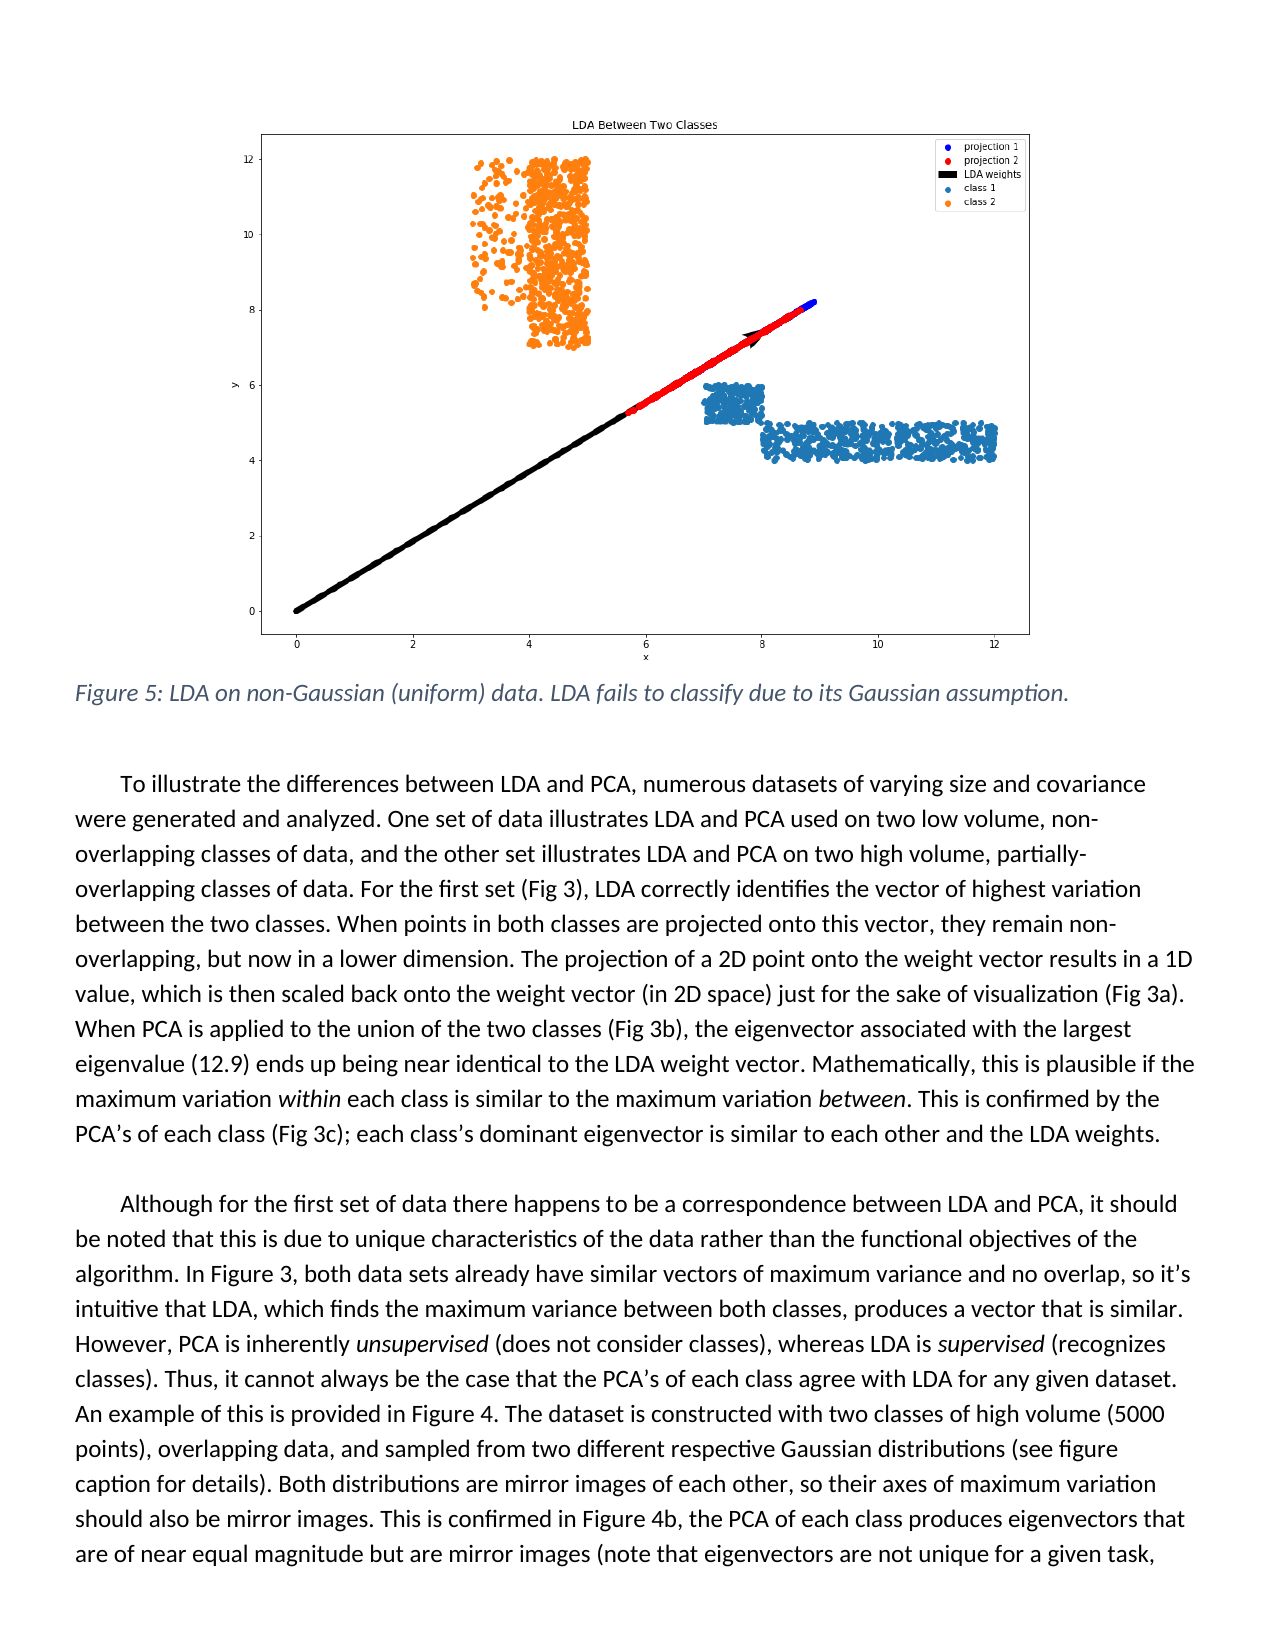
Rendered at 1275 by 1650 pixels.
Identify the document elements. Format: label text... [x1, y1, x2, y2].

text Figure 5: LDA on non-Gaussian (uniform) data. LDA fails to classify due to its Gaussian assumption. [75, 677, 1200, 708]
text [75, 1188, 1200, 1569]
text To illustrate the differences between LDA and PCA, numerous datasets of varying size and covariance were generated and analyzed. One set of data illustrates LDA and PCA used on two low volume, non-overlapping classes of data, and the other set illustrates LDA and PCA on two high volume, partially-overlapping classes of data. For the first set (Fig 3), LDA correctly identifies the vector of highest variation between the two classes. When points in both classes are projected onto this vector, they remain non-overlapping, but now in a lower dimension. The projection of a 2D point onto the weight vector results in a 1D value, which is then scaled back onto the weight vector (in 2D space) just for the sake of visualization (Fig 3a). When PCA is applied to the union of the two classes (Fig 3b), the eigenvector associated with the largest eigenvalue (12.9) ends up being near identical to the LDA weight vector. Mathematically, this is plausible if the maximum variation within each class is similar to the maximum variation between. This is confirmed by the PCA’s of each class (Fig 3c); each class’s dominant eigenvector is similar to each other and the LDA weights. [75, 768, 1200, 1149]
picture [222, 110, 1053, 673]
